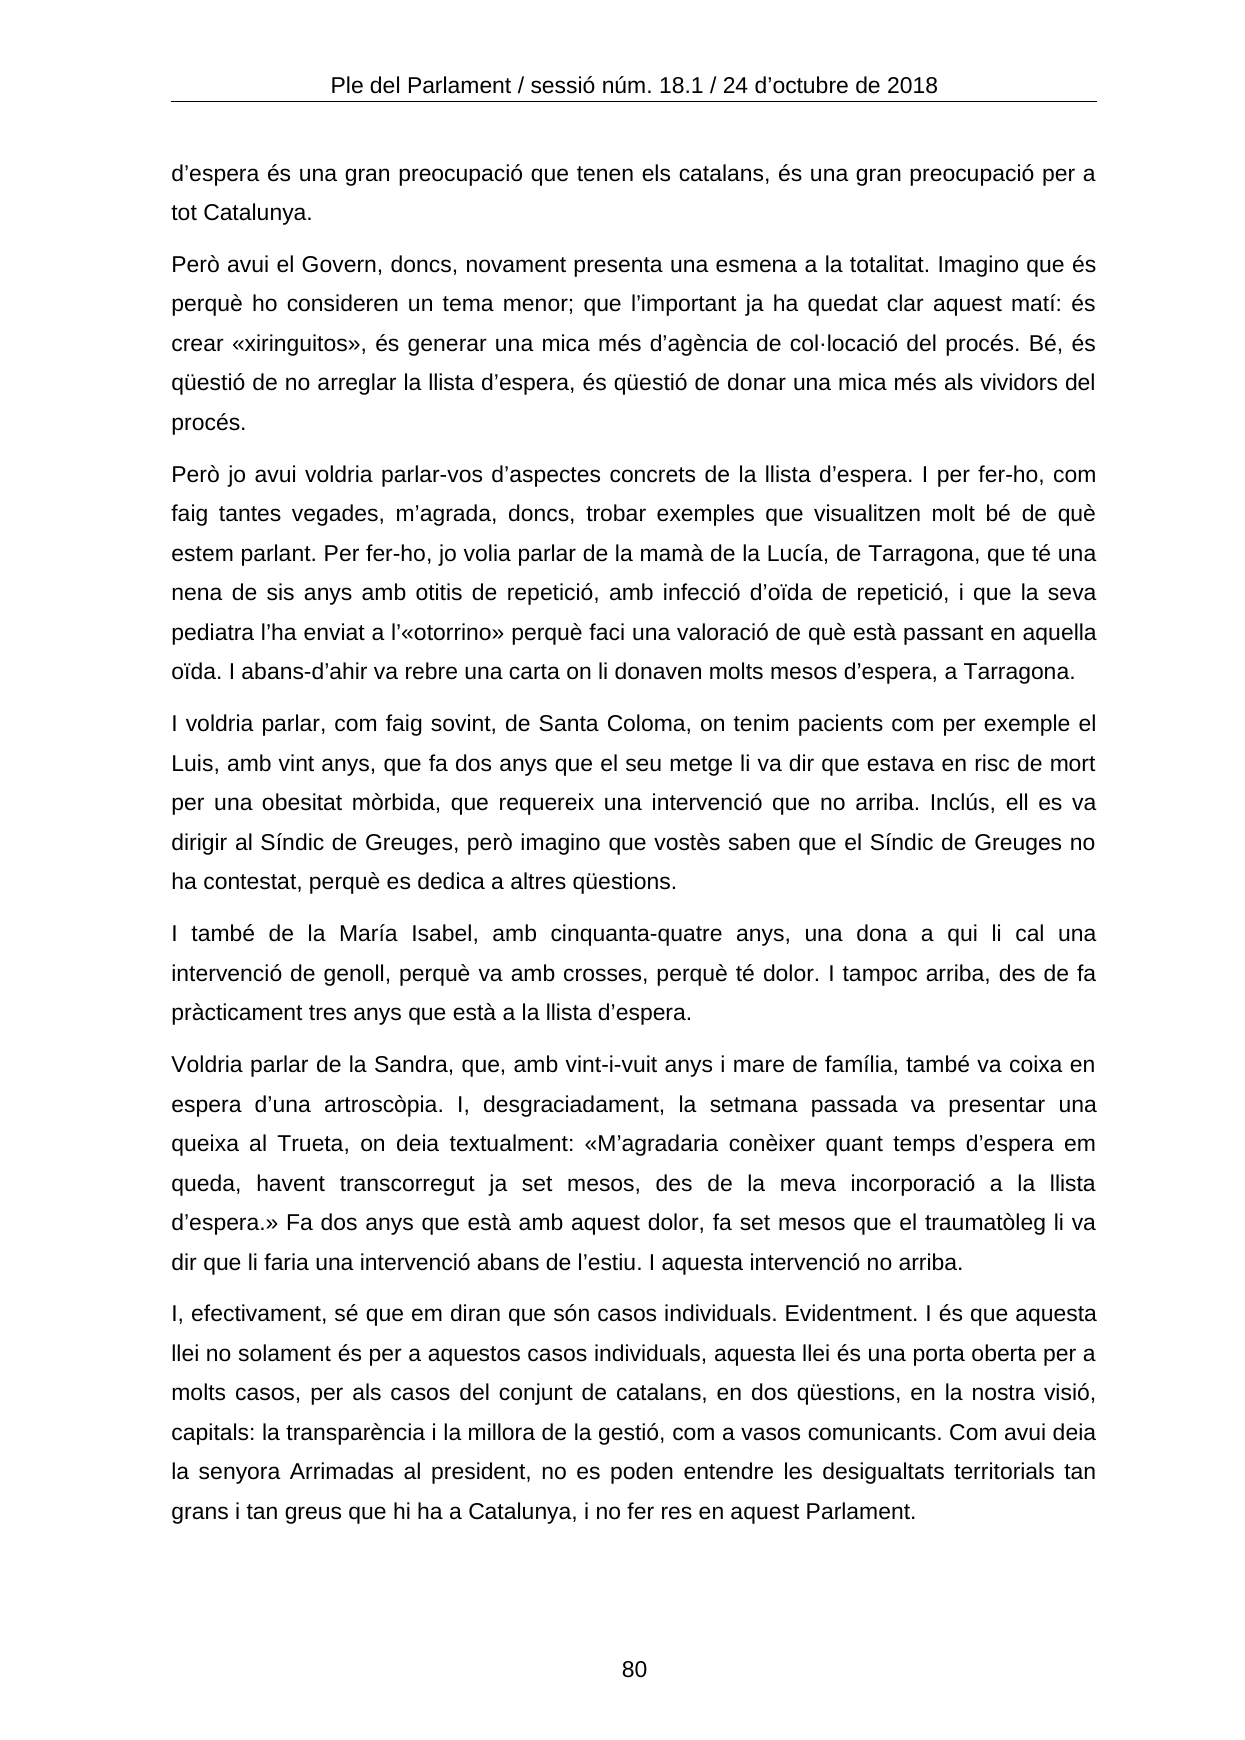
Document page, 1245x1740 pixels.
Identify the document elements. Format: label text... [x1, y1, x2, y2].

text I, efectivament, sé que em diran que són casos individuals. Evidentment. I és que aquesta llei no solament és per a aquestos casos individuals, aquesta llei és una porta oberta per a molts casos, per als casos del conjunt de catalans, en dos qüestions, en la nostra visió, capitals: la transparència i la millora de la gestió, com a vasos comunicants. Com avui deia la senyora Arrimadas al president, no es poden entendre les desigualtats territorials tan grans i tan greus que hi ha a Catalunya, i no fer res en aquest Parlament. [171, 1300, 1097, 1524]
text Voldria parlar de la Sandra, que, amb vint-i-vuit anys i mare de família, també va coixa en espera d’una artroscòpia. I, desgraciadament, la setmana passada va presentar una queixa al Trueta, on deia textualment: «M’agradaria conèixer quant temps d’espera em queda, havent transcorregut ja set mesos, des de la meva incorporació a la llista d’espera.» Fa dos anys que està amb aquest dolor, fa set mesos que el traumatòleg li va dir que li faria una intervenció abans de l’estiu. I aquesta intervenció no arriba. [171, 1051, 1097, 1275]
text Però jo avui voldria parlar-vos d’aspectes concrets de la llista d’espera. I per fer-ho, com faig tantes vegades, m’agrada, doncs, trobar exemples que visualitzen molt bé de què estem parlant. Per fer-ho, jo volia parlar de la mamà de la Lucía, de Tarragona, que té una nena de sis anys amb otitis de repetició, amb infecció d’oïda de repetició, i que la seva pediatra l’ha enviat a l’«otorrino» perquè faci una valoració de què està passant en aquella oïda. I abans-d’ahir va rebre una carta on li donaven molts mesos d’espera, a Tarragona. [171, 461, 1097, 684]
text I voldria parlar, com faig sovint, de Santa Coloma, on tenim pacients com per exemple el Luis, amb vint anys, que fa dos anys que el seu metge li va dir que estava en risc de mort per una obesitat mòrbida, que requereix una intervenció que no arriba. Inclús, ell es va dirigir al Síndic de Greuges, però imagino que vostès saben que el Síndic de Greuges no ha contestat, perquè es dedica a altres qüestions. [171, 710, 1097, 894]
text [171, 159, 1097, 225]
text I també de la María Isabel, amb cinquanta-quatre anys, una dona a qui li cal una intervenció de genoll, perquè va amb crosses, perquè té dolor. I tampoc arriba, des de fa pràcticament tres anys que està a la llista d’espera. [171, 920, 1097, 1025]
text Però avui el Govern, doncs, novament presenta una esmena a la totalitat. Imagino que és perquè ho consideren un tema menor; que l’important ja ha quedat clar aquest matí: és crear «xiringuitos», és generar una mica més d’agència de col·locació del procés. Bé, és qüestió de no arreglar la llista d’espera, és qüestió de donar una mica més als vividors del procés. [171, 251, 1097, 435]
